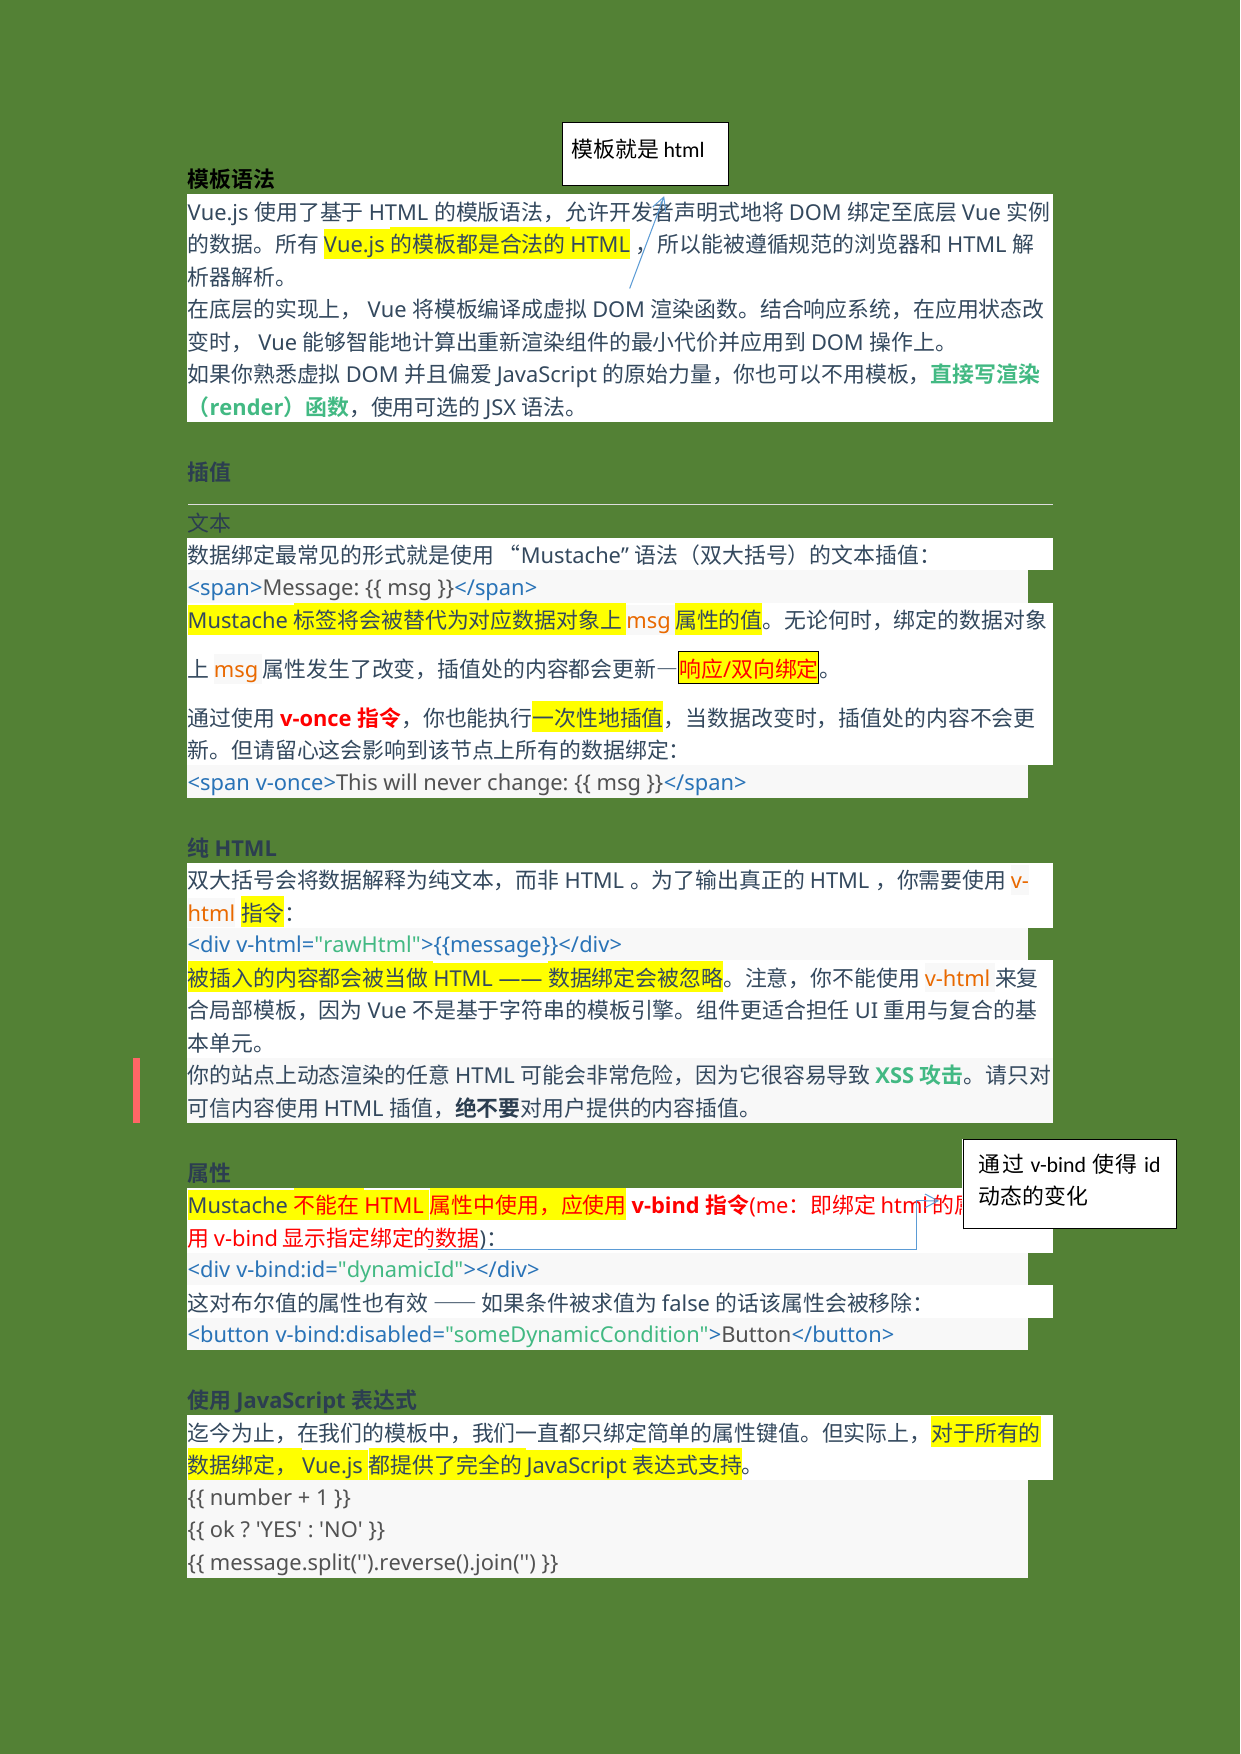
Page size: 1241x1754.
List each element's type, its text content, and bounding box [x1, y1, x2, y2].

subtitle 纯 HTML [187, 830, 1053, 863]
text 如果你熟悉虚拟 DOM 并且偏爱 JavaScript 的原始力量，你也可以不用模板，直接写渲染（render）函数，使用可选的 JSX 语法。 [187, 357, 1053, 422]
subtitle 属性 [187, 1155, 962, 1188]
subtitle 模板语法 [187, 162, 1053, 194]
text 在底层的实现上， Vue 将模板编译成虚拟 DOM 渲染函数。结合响应系统，在应用状态改变时， Vue 能够智能地计算出重新渲染组件的最小代价并应用到 DOM 操作上。 [187, 292, 1053, 357]
text 被插入的内容都会被当做 HTML —— 数据绑定会被忽略。注意，你不能使用 v-html来复合局部模板，因为 Vue 不是基于字符串的模板引擎。组件更适合担任 UI 重用与复合的基本单元。 [187, 960, 1053, 1058]
text 双大括号会将数据解释为纯文本，而非 HTML 。为了输出真正的 HTML ，你需要使用v-html 指令： [187, 863, 1053, 928]
text 迄今为止，在我们的模板中，我们一直都只绑定简单的属性键值。但实际上，对于所有的数据绑定， Vue.js 都提供了完全的 JavaScript 表达式支持。 [187, 1415, 1053, 1480]
text Vue.js 使用了基于 HTML 的模版语法，允许开发者声明式地将 DOM 绑定至底层 Vue 实例的数据。所有 Vue.js 的模板都是合法的 HTML ，所以能被遵循规范的浏览器和 HTML 解析器解析。 [187, 194, 1053, 292]
text 数据绑定最常见的形式就是使用 “Mustache” 语法（双大括号）的文本插值： [187, 538, 1053, 570]
text Mustache 不能在 HTML 属性中使用，应使用 v-bind 指令(me：即绑定html的属性时使用v-bind显示指定绑定的数据)： [187, 1188, 1053, 1253]
text 文本 [187, 505, 1053, 538]
text Mustache 标签将会被替代为对应数据对象上msg属性的值。无论何时，绑定的数据对象上msg属性发生了改变，插值处的内容都会更新—响应/双向绑定。 [187, 603, 1053, 700]
subtitle 插值 [187, 454, 1053, 505]
text 你的站点上动态渲染的任意 HTML 可能会非常危险，因为它很容易导致 XSS 攻击。请只对可信内容使用 HTML 插值，绝不要对用户提供的内容插值。 [187, 1058, 1053, 1123]
subtitle 使用 JavaScript 表达式 [187, 1383, 1053, 1415]
text 通过使用 v-once 指令，你也能执行一次性地插值，当数据改变时，插值处的内容不会更新。但请留心这会影响到该节点上所有的数据绑定： [187, 700, 1053, 765]
text 这对布尔值的属性也有效 —— 如果条件被求值为 false 的话该属性会被移除： [187, 1285, 1053, 1318]
